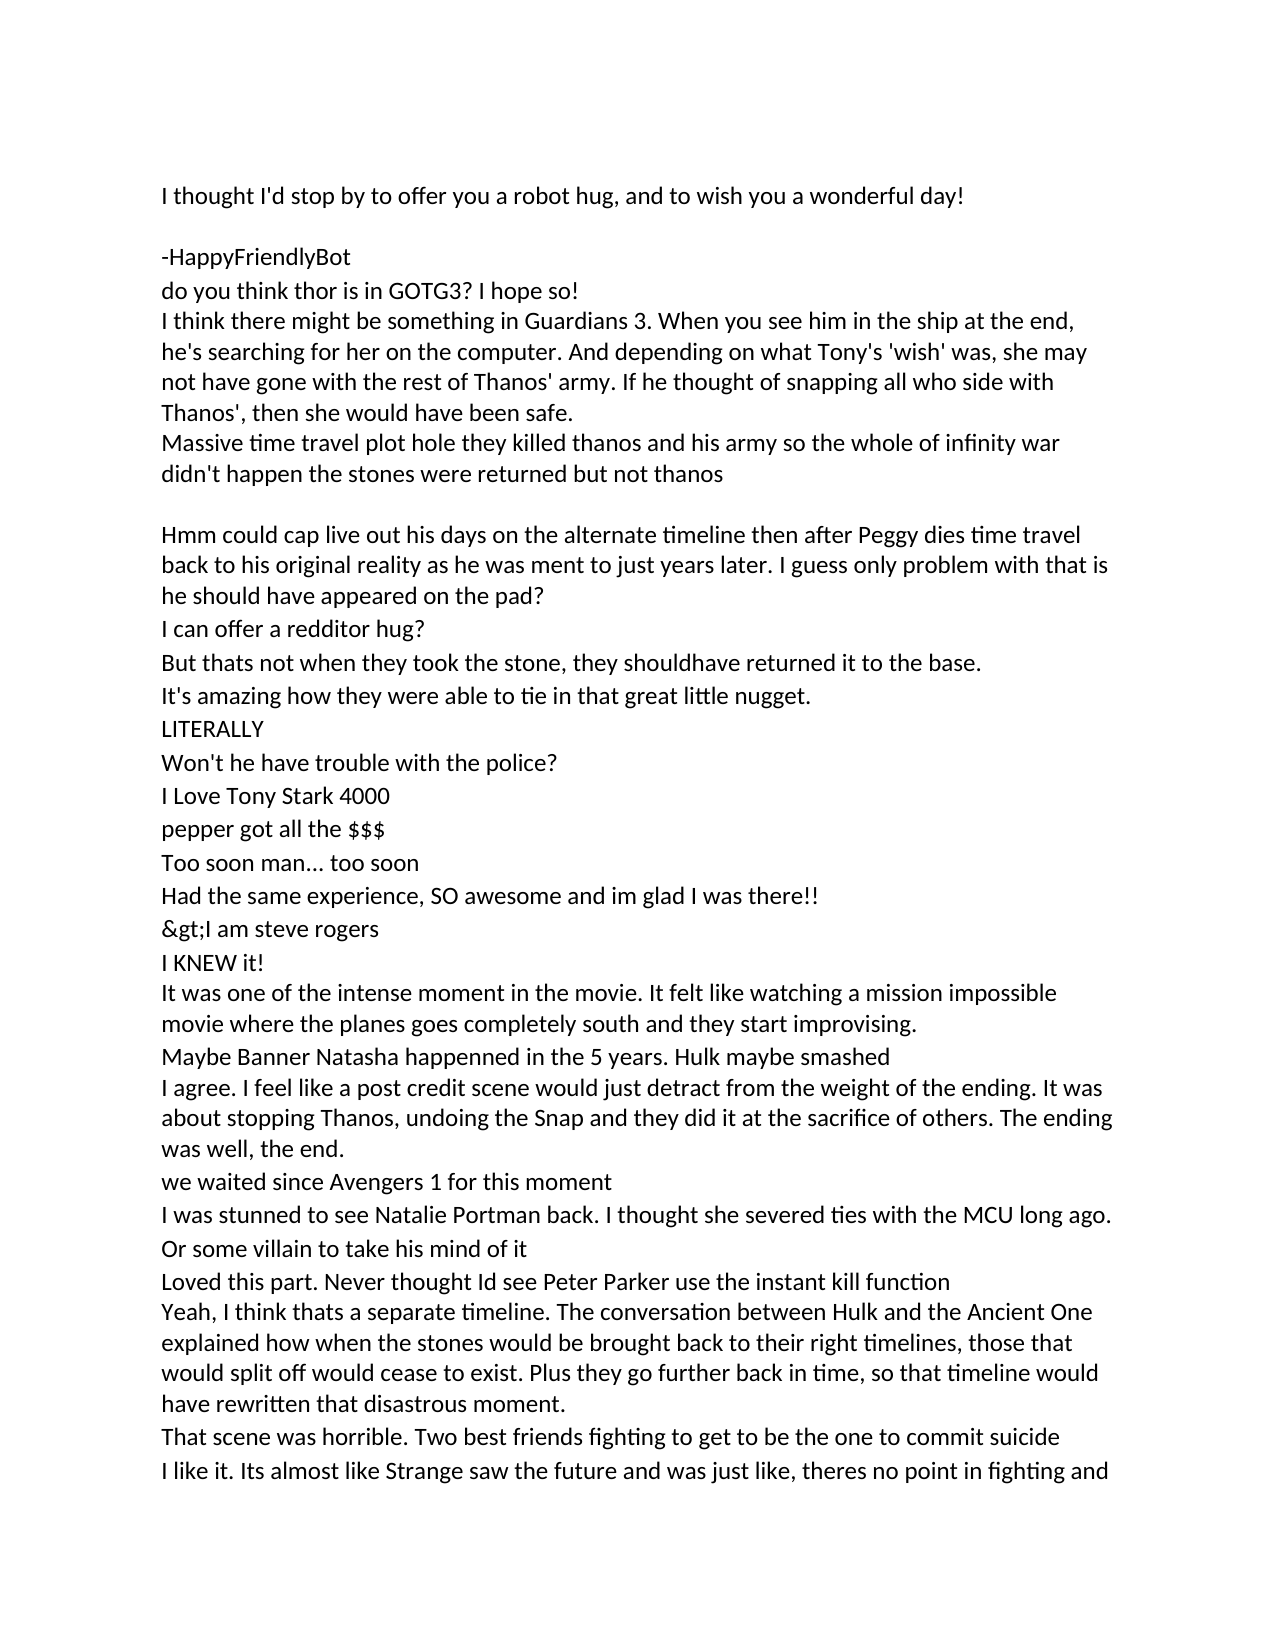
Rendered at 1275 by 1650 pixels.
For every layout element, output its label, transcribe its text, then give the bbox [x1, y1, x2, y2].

table_cell I can offer a redditor hug? [150, 611, 1125, 644]
table_cell Or some villain to take his mind of it [150, 1230, 1125, 1263]
table_cell I was stunned to see Natalie Portman back. I thought she severed ties with the MCU long ago. [150, 1197, 1125, 1230]
table_cell &gt;I am steve rogers [150, 911, 1125, 944]
table_cell LITERALLY [150, 711, 1125, 744]
table_cell Won't he have trouble with the police? [150, 744, 1125, 777]
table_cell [150, 1452, 1125, 1485]
table_cell Had the same experience, SO awesome and im glad I was there!! [150, 877, 1125, 911]
table_cell I think there might be something in Guardians 3. When you see him in the ship at the end, he's searching for her on the computer. And depending on what Tony's 'wish' was, she may not have gone with the rest of Thanos' army. If he thought of snapping all who side with Thanos', then she would have been safe. [150, 305, 1125, 427]
table_cell Too soon man... too soon [150, 844, 1125, 877]
table_cell Yeah, I think thats a separate timeline. The conversation between Hulk and the Ancient One explained how when the stones would be brought back to their right timelines, those that would split off would cease to exist. Plus they go further back in time, so that timeline would have rewritten that disastrous moment. [150, 1297, 1125, 1419]
table_cell I agree. I feel like a post credit scene would just detract from the weight of the ending. It was about stopping Thanos, undoing the Snap and they did it at the sacrifice of others. The ending was well, the end. [150, 1072, 1125, 1163]
table_cell It's amazing how they were able to tie in that great little nugget. [150, 677, 1125, 711]
table_cell we waited since Avengers 1 for this moment [150, 1163, 1125, 1197]
table_cell Maybe Banner Natasha happenned in the 5 years. Hulk maybe smashed [150, 1038, 1125, 1072]
table_cell That scene was horrible. Two best friends fighting to get to be the one to commit suicide [150, 1419, 1125, 1452]
table_cell It was one of the intense moment in the movie. It felt like watching a mission impossible movie where the planes goes completely south and they start improvising. [150, 977, 1125, 1038]
table_cell Massive time travel plot hole they killed thanos and his army so the whole of infinity war didn't happen the stones were returned but not thanos Hmm could cap live out his days on the alternate timeline then after Peggy dies time travel back to his original reality as he was ment to just years later. I guess only problem with that is he should have appeared on the pad? [150, 428, 1125, 611]
table_cell I Love Tony Stark 4000 [150, 777, 1125, 811]
table_cell pepper got all the $$$ [150, 811, 1125, 844]
table_cell But thats not when they took the stone, they shouldhave returned it to the base. [150, 644, 1125, 677]
table_cell do you think thor is in GOTG3? I hope so! [150, 272, 1125, 305]
table_cell Loved this part. Never thought Id see Peter Parker use the instant kill function [150, 1263, 1125, 1297]
table_cell I KNEW it! [150, 944, 1125, 977]
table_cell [150, 150, 1125, 272]
